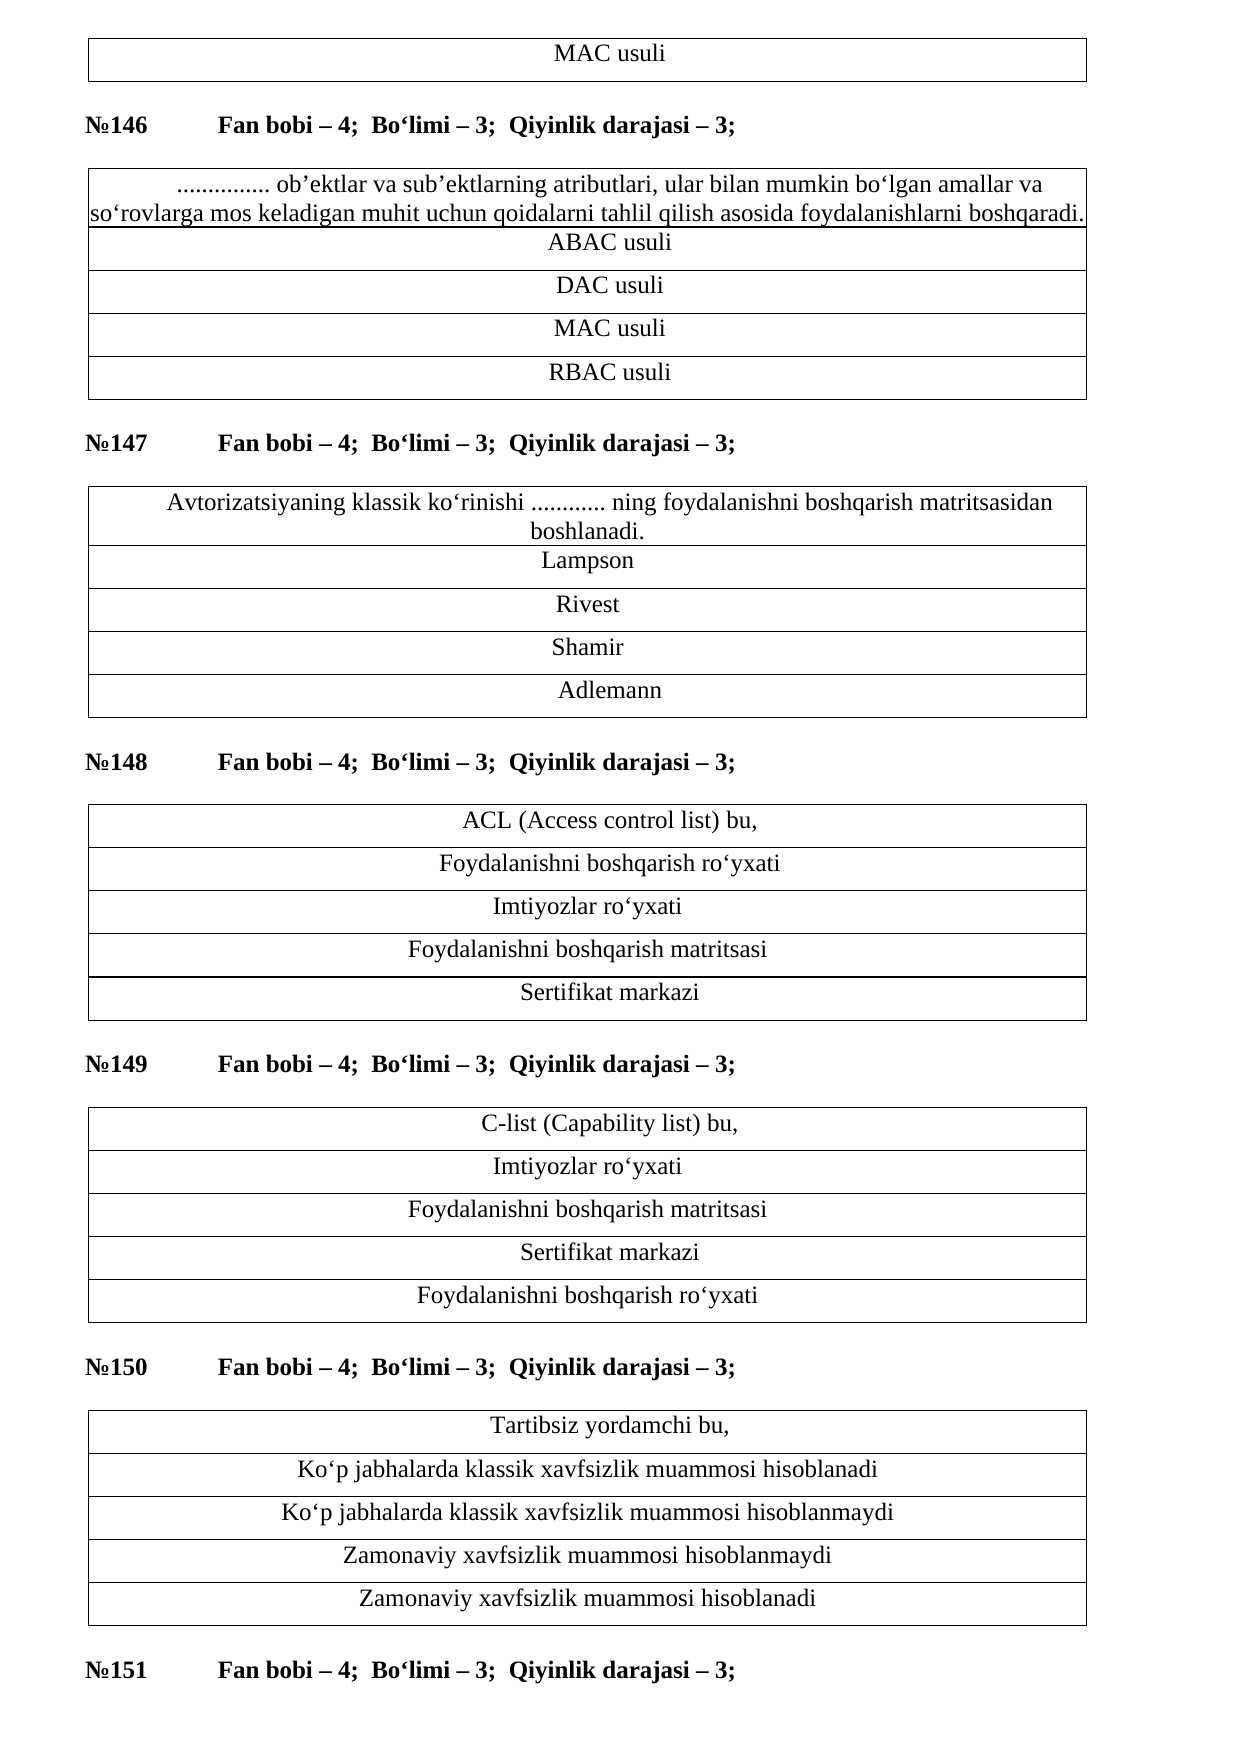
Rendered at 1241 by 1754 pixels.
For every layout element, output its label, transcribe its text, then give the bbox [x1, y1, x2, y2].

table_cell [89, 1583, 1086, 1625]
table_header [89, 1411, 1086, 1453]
text №148 Fan bobi – 4; Bo‘limi – 3; Qiyinlik darajasi – 3; [85, 747, 1211, 775]
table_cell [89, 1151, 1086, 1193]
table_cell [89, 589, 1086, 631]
text №151 Fan bobi – 4; Bo‘limi – 3; Qiyinlik darajasi – 3; [85, 1655, 1211, 1683]
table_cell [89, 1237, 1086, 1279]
text №147 Fan bobi – 4; Bo‘limi – 3; Qiyinlik darajasi – 3; [85, 428, 1211, 457]
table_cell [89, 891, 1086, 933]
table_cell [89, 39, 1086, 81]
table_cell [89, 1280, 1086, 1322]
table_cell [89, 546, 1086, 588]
text №150 Fan bobi – 4; Bo‘limi – 3; Qiyinlik darajasi – 3; [85, 1352, 1211, 1381]
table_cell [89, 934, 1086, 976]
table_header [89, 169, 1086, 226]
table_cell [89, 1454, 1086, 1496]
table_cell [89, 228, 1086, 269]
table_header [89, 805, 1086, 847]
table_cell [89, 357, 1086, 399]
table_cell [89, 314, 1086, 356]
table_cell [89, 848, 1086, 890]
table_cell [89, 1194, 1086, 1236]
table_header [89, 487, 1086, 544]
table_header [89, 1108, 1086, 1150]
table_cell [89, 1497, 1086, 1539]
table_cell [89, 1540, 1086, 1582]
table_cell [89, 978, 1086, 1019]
text №149 Fan bobi – 4; Bo‘limi – 3; Qiyinlik darajasi – 3; [85, 1049, 1211, 1078]
text №146 Fan bobi – 4; Bo‘limi – 3; Qiyinlik darajasi – 3; [85, 110, 1211, 139]
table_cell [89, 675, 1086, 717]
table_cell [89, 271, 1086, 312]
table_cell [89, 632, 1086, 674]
